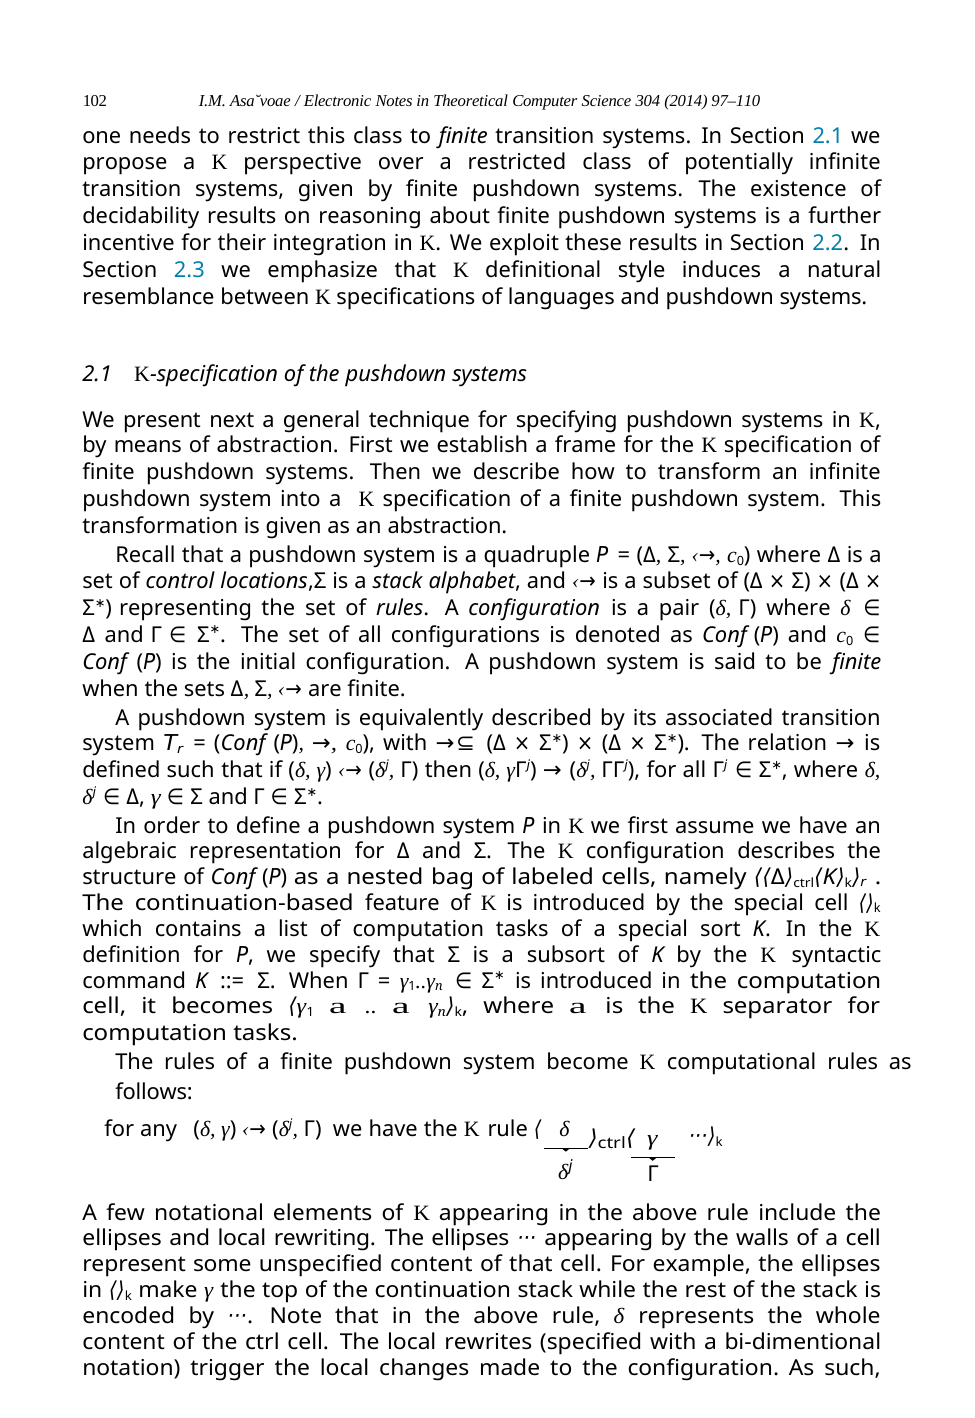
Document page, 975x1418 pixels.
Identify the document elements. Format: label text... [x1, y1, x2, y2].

text We present next a general technique for specifying pushdown systems in K, by means of abstraction. First we establish a frame for the K specification of finite pushdown systems. Then we describe how to transform an infinite pushdown system into a K specification of a finite pushdown system. This transformation is given as an abstraction. [82, 406, 881, 540]
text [82, 1200, 881, 1382]
text A pushdown system is equivalently described by its associated transition system Tr = (Conf (P), →, c0), with →⊆ (Δ × Σ∗) × (Δ × Σ∗). The relation → is defined such that if (δ, γ) ‹→ (δj, Γ) then (δ, γΓj) → (δj, ΓΓj), for all Γj ∈ Σ∗, where δ, δj ∈ Δ, γ ∈ Σ and Γ ∈ Σ∗. [82, 703, 881, 811]
text Recall that a pushdown system is a quadruple P = (Δ, Σ, ‹→, c0) where Δ is a set of control locations,Σ is a stack alphabet, and ‹→ is a subset of (Δ × Σ) × (Δ × Σ∗) representing the set of rules. A conﬁguration is a pair (δ, Γ) where δ ∈ Δ and Γ ∈ Σ∗. The set of all configurations is denoted as Conf (P) and c0 ∈ Conf (P) is the initial configuration. A pushdown system is said to be ﬁnite when the sets Δ, Σ, ‹→ are finite. [82, 541, 881, 702]
list K-speciﬁcation of the pushdown systems [82, 358, 912, 388]
text δj [71, 1151, 573, 1184]
text one needs to restrict this class to ﬁnite transition systems. In Section 2.1 we propose a K perspective over a restricted class of potentially infinite transition systems, given by finite pushdown systems. The existence of decidability results on reasoning about finite pushdown systems is a further incentive for their integration in K. We exploit these results in Section 2.2. In Section 2.3 we emphasize that K definitional style induces a natural resemblance between K specifications of languages and pushdown systems. [82, 122, 881, 311]
text ···⟩k [688, 1120, 912, 1149]
text In order to define a pushdown system P in K we first assume we have an algebraic representation for Δ and Σ. The K configuration describes the structure of Conf (P) as a nested bag of labeled cells, namely ⟨⟨Δ⟩ctrl⟨K⟩k⟩r . The continuation-based feature of K is introduced by the special cell ⟨⟩k which contains a list of computation tasks of a special sort K. In the K definition for P, we specify that Σ is a subsort of K by the K syntactic command K ::= Σ. When Γ = γ1..γn ∈ Σ∗ is introduced in the computation cell, it becomes ⟨γ1 a .. a γn⟩k, where a is the K separator for computation tasks. [82, 813, 881, 1046]
text Γ [577, 1157, 659, 1187]
text ⟩ctrl⟨ γ [588, 1125, 659, 1154]
text The rules of a finite pushdown system become K computational rules as follows: [115, 1046, 912, 1106]
text for any (δ, γ) ‹→ (δj, Γ) we have the K rule ⟨ δ [104, 1113, 573, 1143]
